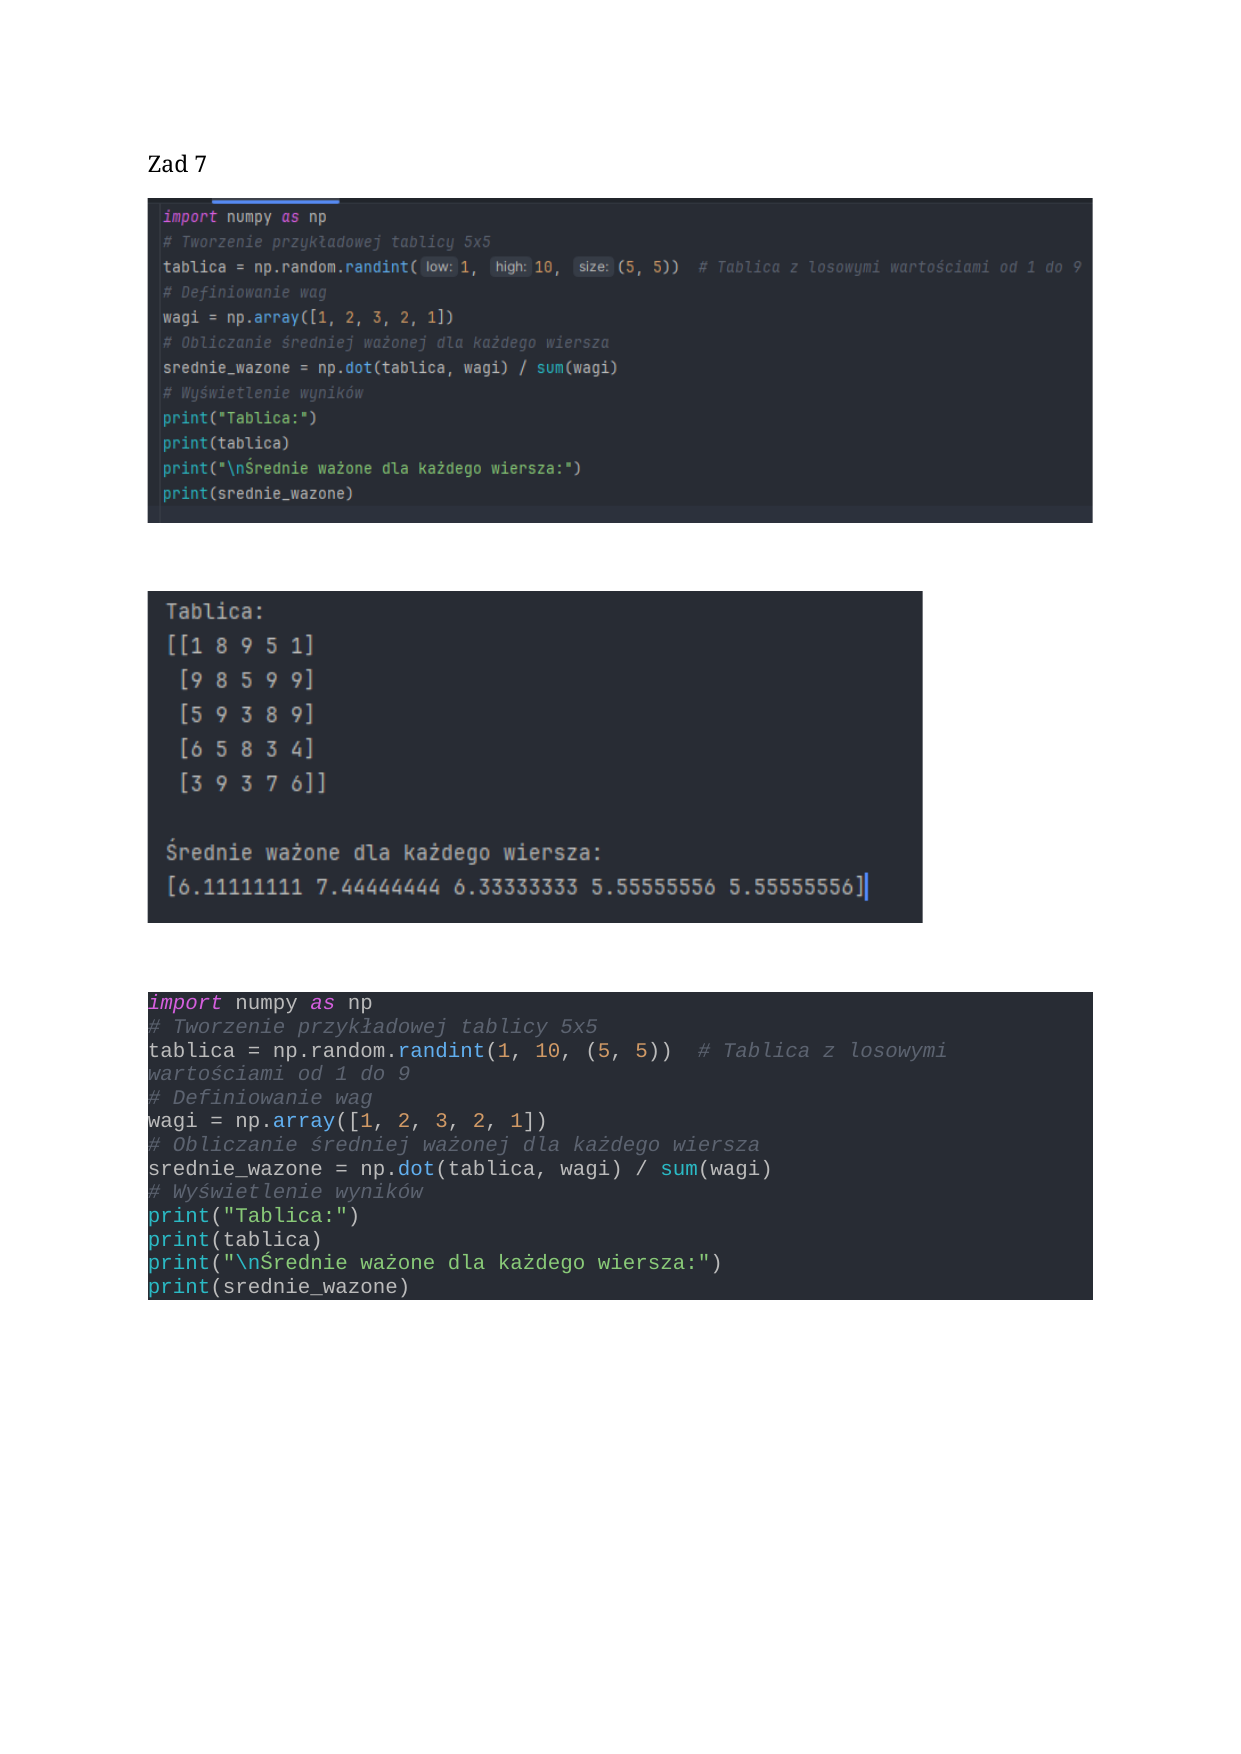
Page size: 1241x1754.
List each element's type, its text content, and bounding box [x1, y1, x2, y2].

picture [147, 591, 923, 923]
text Zad 7 [148, 148, 1093, 179]
text import numpy as np # Tworzenie przykładowej tablicy 5x5 tablica = np.random.randint(1, 10, (5, 5)) # Tablica z losowymi wartościami od 1 do 9 # Definiowanie wag wagi = np.array([1, 2, 3, 2, 1]) # Obliczanie średniej ważonej dla każdego wiersza srednie_wazone = np.dot(tablica, wagi) / sum(wagi) # Wyświetlenie wyników print("Tablica:") print(tablica) print("\nŚrednie ważone dla każdego wiersza:") print(srednie_wazone) [148, 992, 1093, 1300]
picture [147, 198, 1093, 523]
